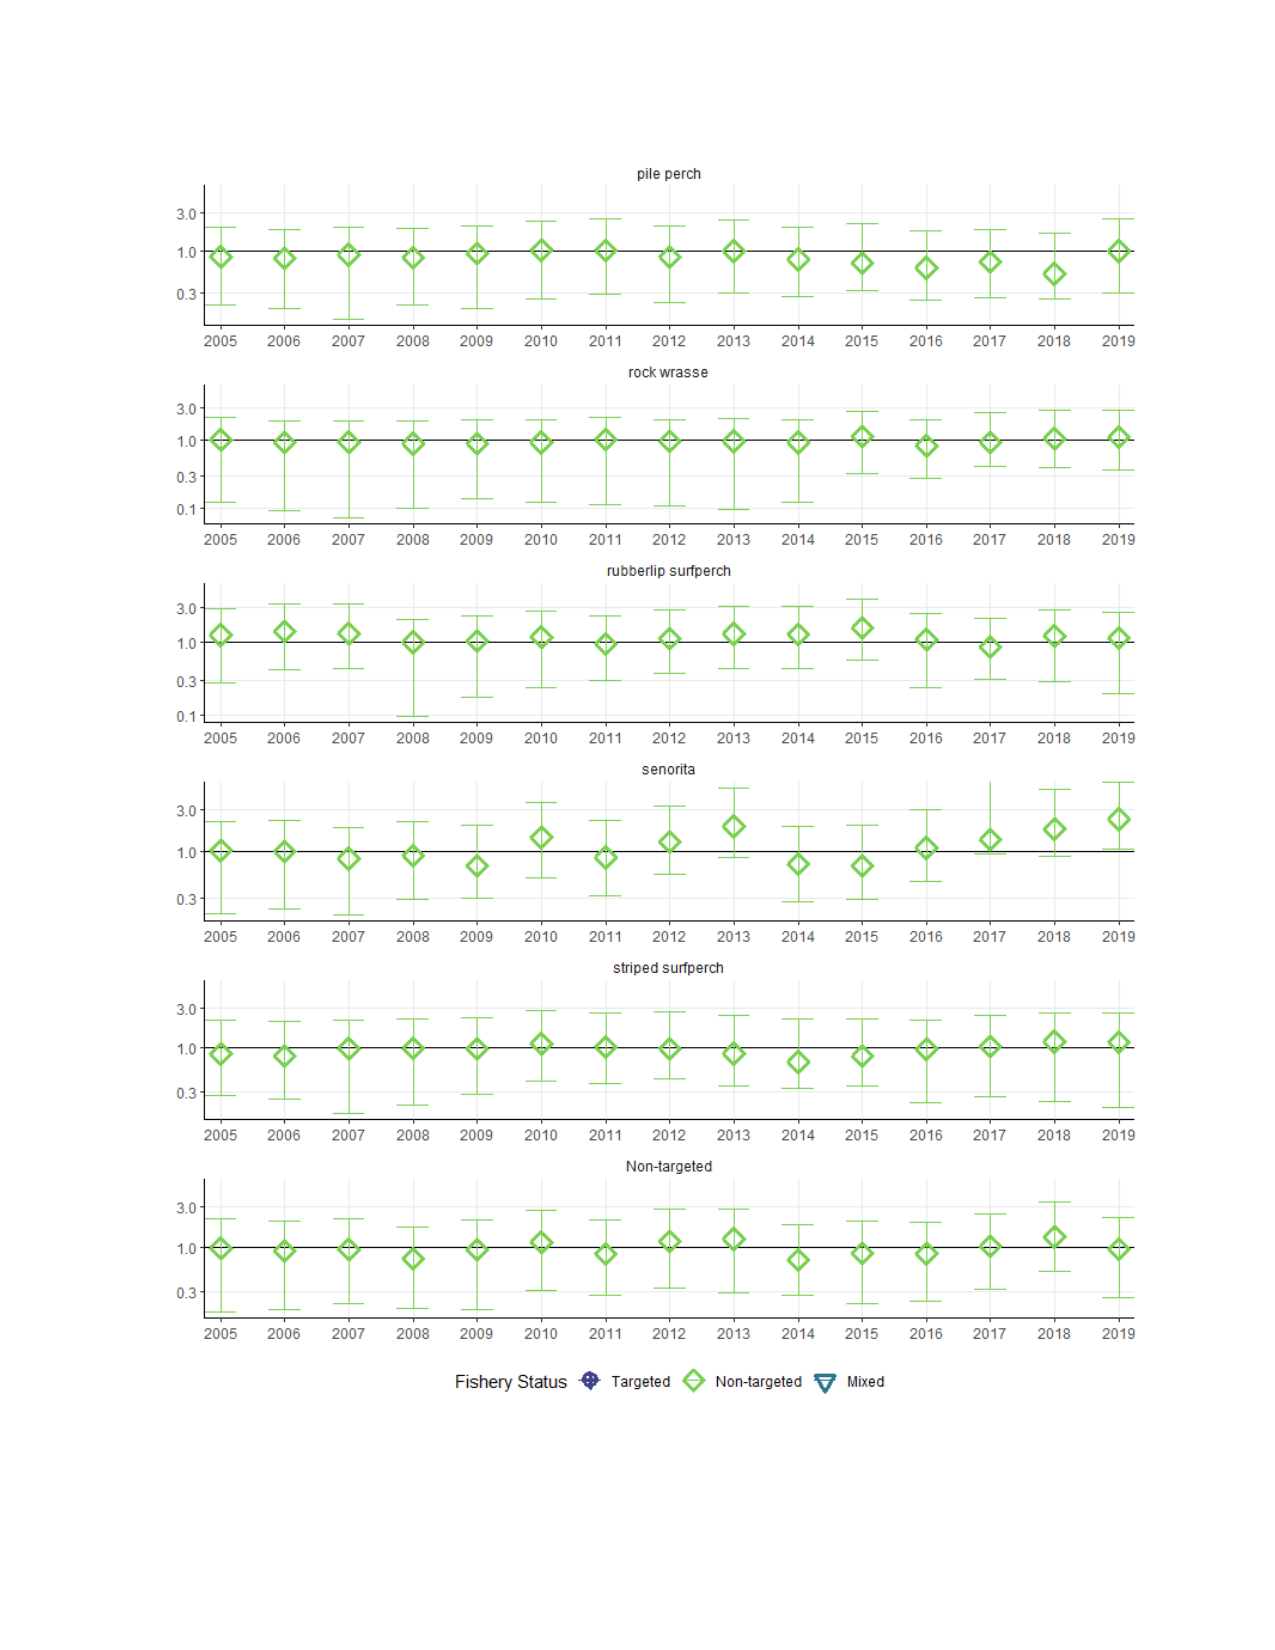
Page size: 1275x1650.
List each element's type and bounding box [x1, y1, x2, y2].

picture [168, 150, 1144, 1412]
